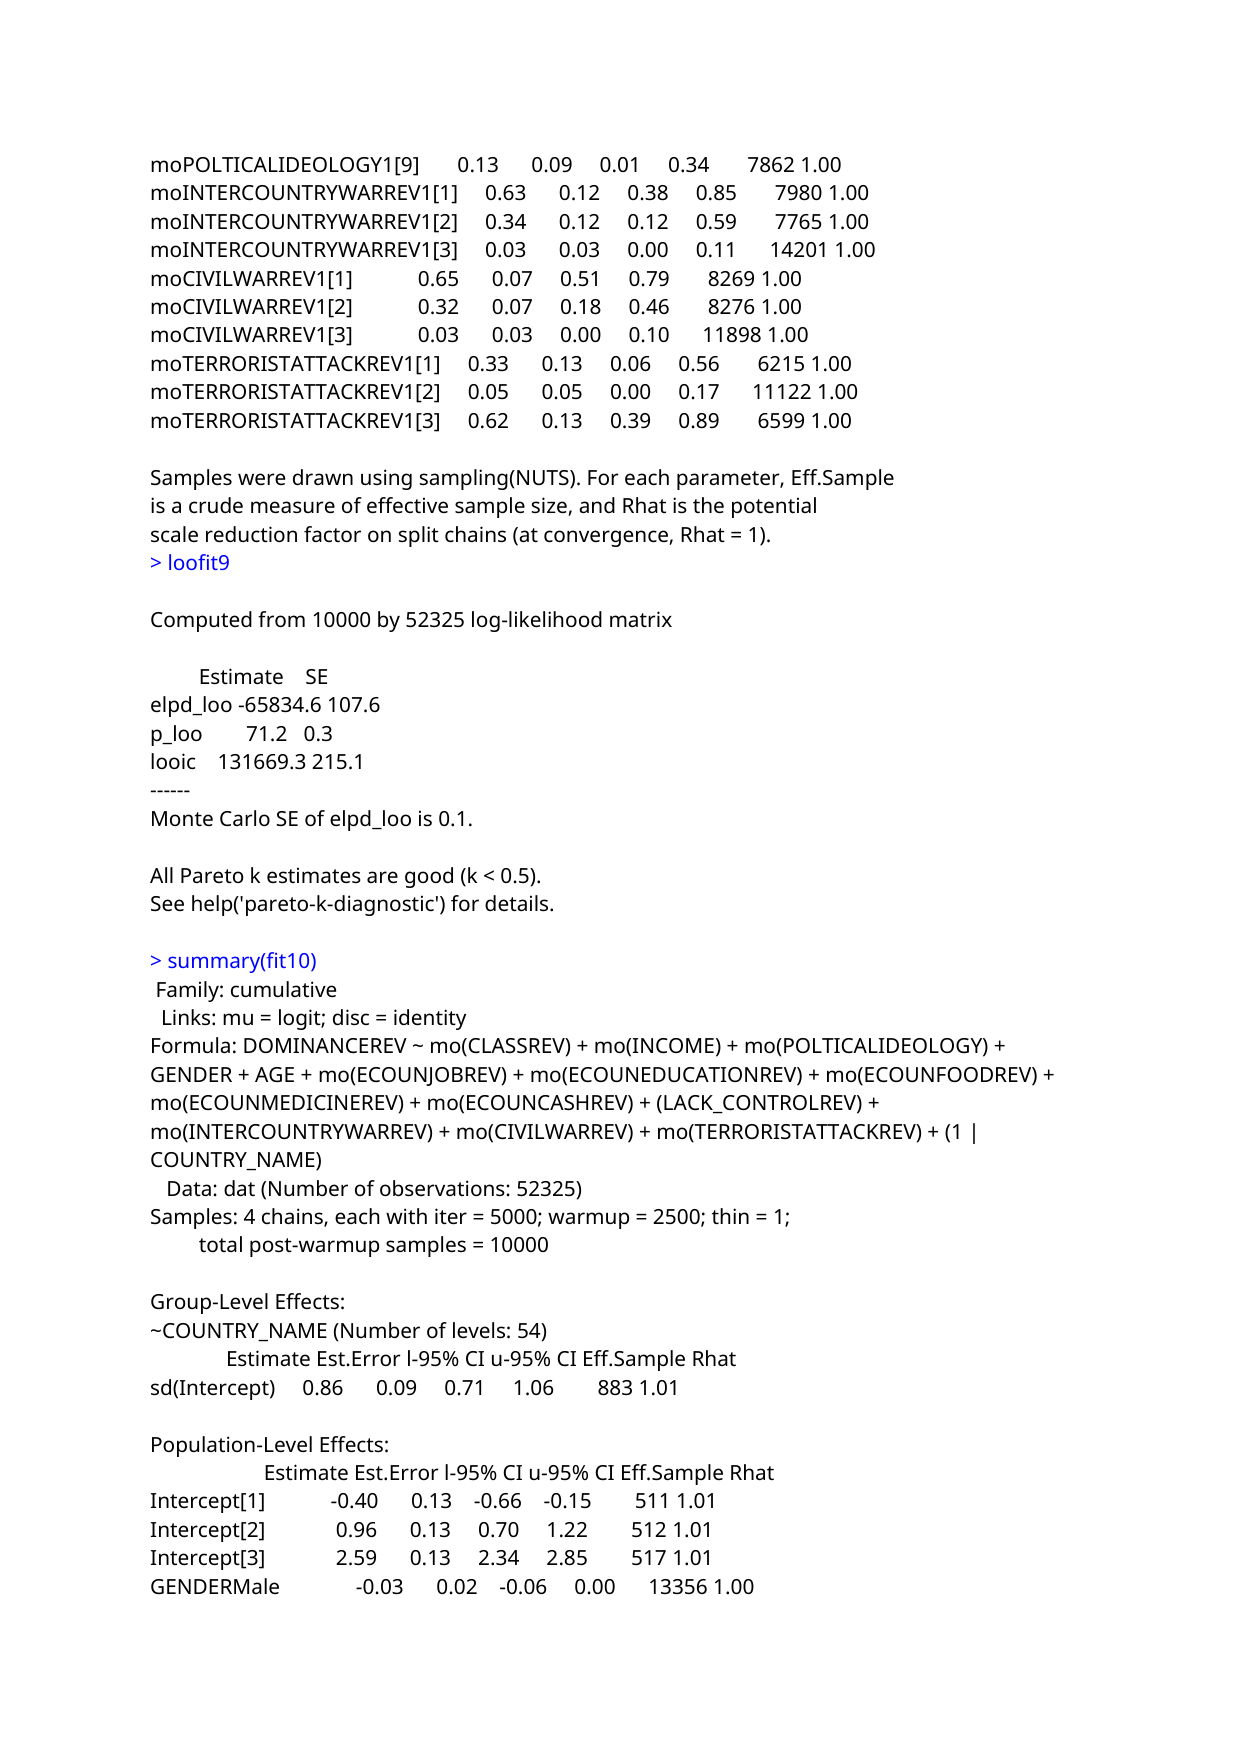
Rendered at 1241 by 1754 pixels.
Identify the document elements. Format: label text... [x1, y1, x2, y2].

text Family: cumulative [150, 975, 1090, 1003]
text moCIVILWARREV1[1] 0.65 0.07 0.51 0.79 8269 1.00 [150, 264, 1090, 292]
text sd(Intercept) 0.86 0.09 0.71 1.06 883 1.01 [150, 1373, 1090, 1401]
text moCIVILWARREV1[3] 0.03 0.03 0.00 0.10 11898 1.00 [150, 321, 1090, 349]
text Monte Carlo SE of elpd_loo is 0.1. [150, 804, 1090, 832]
text ------ [150, 776, 1090, 804]
text Estimate Est.Error l-95% CI u-95% CI Eff.Sample Rhat [150, 1458, 1090, 1487]
text p_loo 71.2 0.3 [150, 719, 1090, 747]
text moINTERCOUNTRYWARREV1[1] 0.63 0.12 0.38 0.85 7980 1.00 [150, 178, 1090, 207]
text Intercept[2] 0.96 0.13 0.70 1.22 512 1.01 [150, 1515, 1090, 1543]
text moPOLTICALIDEOLOGY1[9] 0.13 0.09 0.01 0.34 7862 1.00 [150, 150, 1090, 178]
text > loofit9 [150, 548, 1090, 577]
text GENDERMale -0.03 0.02 -0.06 0.00 13356 1.00 [150, 1572, 1090, 1600]
text scale reduction factor on split chains (at convergence, Rhat = 1). [150, 520, 1090, 548]
text moTERRORISTATTACKREV1[2] 0.05 0.05 0.00 0.17 11122 1.00 [150, 377, 1090, 406]
text See help('pareto-k-diagnostic') for details. [150, 889, 1090, 918]
text elpd_loo -65834.6 107.6 [150, 690, 1090, 719]
text moCIVILWARREV1[2] 0.32 0.07 0.18 0.46 8276 1.00 [150, 292, 1090, 321]
text Estimate SE [150, 662, 1090, 690]
text Data: dat (Number of observations: 52325) [150, 1174, 1090, 1202]
text Group-Level Effects: [150, 1287, 1090, 1316]
text moINTERCOUNTRYWARREV1[2] 0.34 0.12 0.12 0.59 7765 1.00 [150, 207, 1090, 235]
text moTERRORISTATTACKREV1[1] 0.33 0.13 0.06 0.56 6215 1.00 [150, 349, 1090, 377]
text All Pareto k estimates are good (k < 0.5). [150, 861, 1090, 889]
text Samples: 4 chains, each with iter = 5000; warmup = 2500; thin = 1; [150, 1202, 1090, 1231]
text Intercept[3] 2.59 0.13 2.34 2.85 517 1.01 [150, 1543, 1090, 1572]
text > summary(fit10) [150, 946, 1090, 975]
text Formula: DOMINANCEREV ~ mo(CLASSREV) + mo(INCOME) + mo(POLTICALIDEOLOGY) + GENDER + AGE + mo(ECOUNJOBREV) + mo(ECOUNEDUCATIONREV) + mo(ECOUNFOODREV) + mo(ECOUNMEDICINEREV) + mo(ECOUNCASHREV) + (LACK_CONTROLREV) + mo(INTERCOUNTRYWARREV) + mo(CIVILWARREV) + mo(TERRORISTATTACKREV) + (1 | COUNTRY_NAME) [150, 1032, 1090, 1174]
text total post-warmup samples = 10000 [150, 1231, 1090, 1259]
text moTERRORISTATTACKREV1[3] 0.62 0.13 0.39 0.89 6599 1.00 [150, 406, 1090, 434]
text Population-Level Effects: [150, 1430, 1090, 1458]
text Computed from 10000 by 52325 log-likelihood matrix [150, 605, 1090, 633]
text Links: mu = logit; disc = identity [150, 1003, 1090, 1032]
text ~COUNTRY_NAME (Number of levels: 54) [150, 1316, 1090, 1344]
text Estimate Est.Error l-95% CI u-95% CI Eff.Sample Rhat [150, 1344, 1090, 1373]
text Intercept[1] -0.40 0.13 -0.66 -0.15 511 1.01 [150, 1487, 1090, 1515]
text Samples were drawn using sampling(NUTS). For each parameter, Eff.Sample [150, 463, 1090, 491]
text looic 131669.3 215.1 [150, 747, 1090, 776]
text is a crude measure of effective sample size, and Rhat is the potential [150, 491, 1090, 520]
text moINTERCOUNTRYWARREV1[3] 0.03 0.03 0.00 0.11 14201 1.00 [150, 235, 1090, 264]
